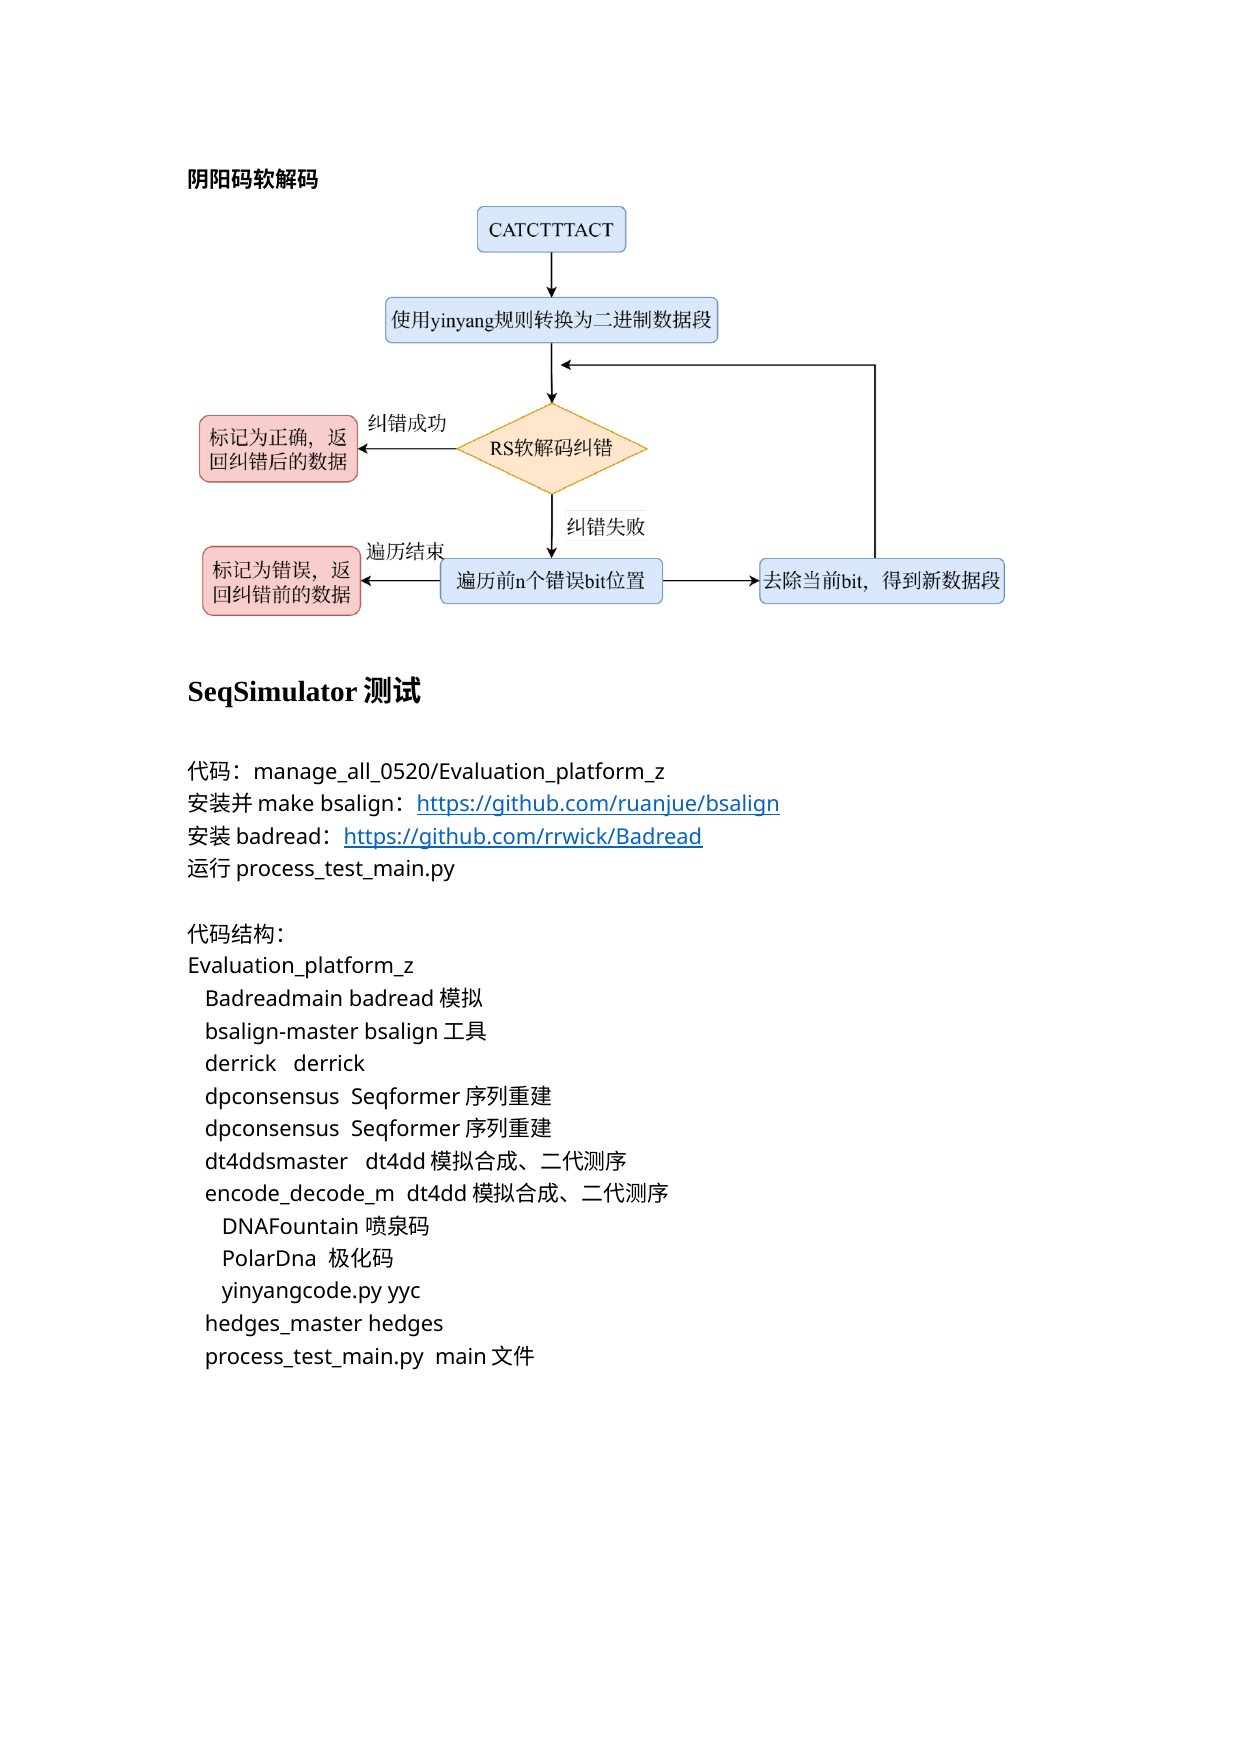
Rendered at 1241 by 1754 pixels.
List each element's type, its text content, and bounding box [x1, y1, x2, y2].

text hedges_master hedges [187, 1306, 1053, 1339]
text PolarDna 极化码 [187, 1241, 1053, 1274]
text encode_decode_m dt4dd模拟合成、二代测序 [187, 1176, 1053, 1209]
text 安装badread：https://github.com/rrwick/Badread [187, 819, 1053, 851]
text dpconsensus Seqformer序列重建 [187, 1111, 1053, 1144]
text 运行process_test_main.py [187, 851, 1053, 884]
text 阴阳码软解码 [187, 162, 1053, 194]
text dpconsensus Seqformer序列重建 [187, 1079, 1053, 1111]
text DNAFountain 喷泉码 [187, 1209, 1053, 1241]
text Badreadmain badread模拟 [187, 981, 1053, 1014]
text yinyangcode.py yyc [187, 1274, 1053, 1306]
text 代码：manage_all_0520/Evaluation_platform_z [187, 754, 1053, 786]
text process_test_main.py main文件 [187, 1339, 1053, 1371]
text SeqSimulator测试 [187, 656, 1053, 721]
text 代码结构： [187, 916, 1053, 949]
text bsalign-master bsalign工具 [187, 1014, 1053, 1046]
text derrick derrick [187, 1046, 1053, 1079]
text Evaluation_platform_z [187, 949, 1053, 981]
text dt4ddsmaster dt4dd模拟合成、二代测序 [187, 1144, 1053, 1176]
text 安装并make bsalign：https://github.com/ruanjue/bsalign [187, 786, 1053, 819]
picture [187, 194, 1015, 627]
